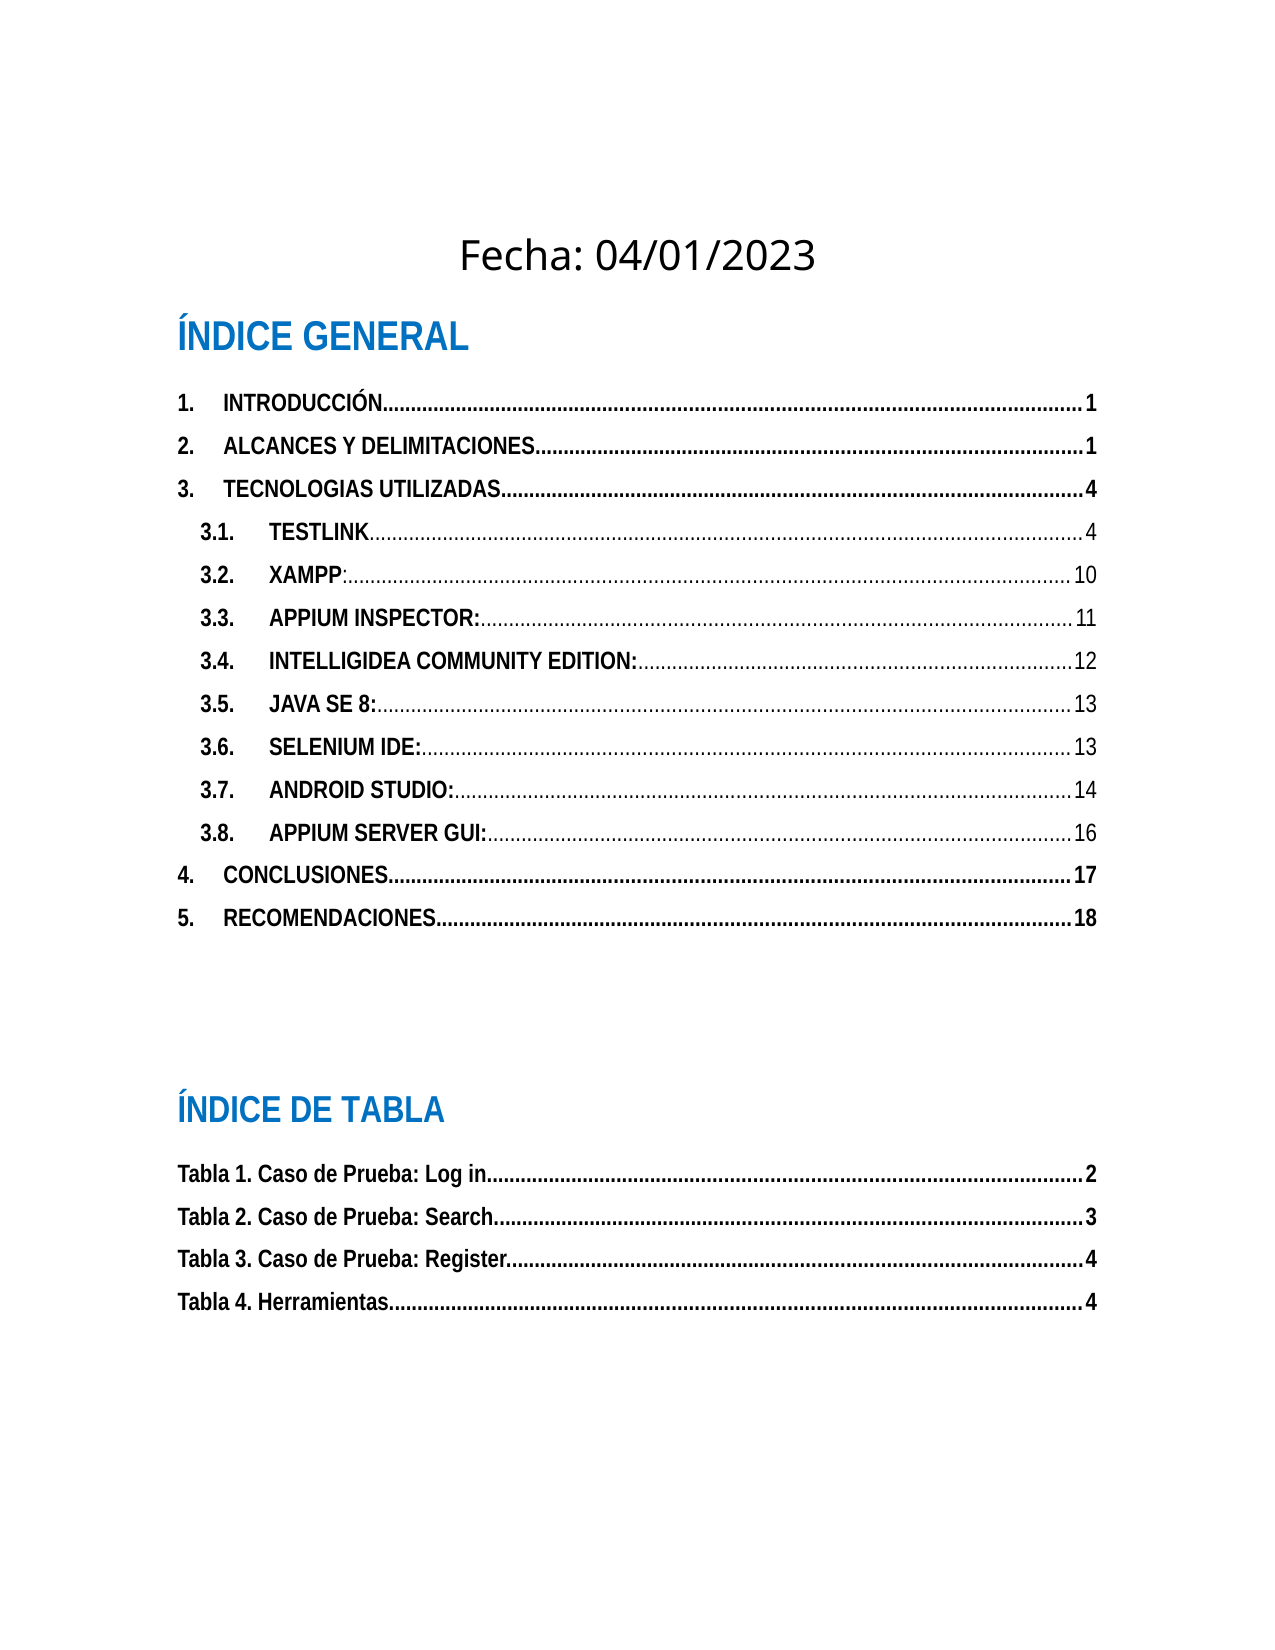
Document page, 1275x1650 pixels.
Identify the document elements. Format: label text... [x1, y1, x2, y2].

text Fecha: 04/01/2023 [177, 226, 1098, 282]
